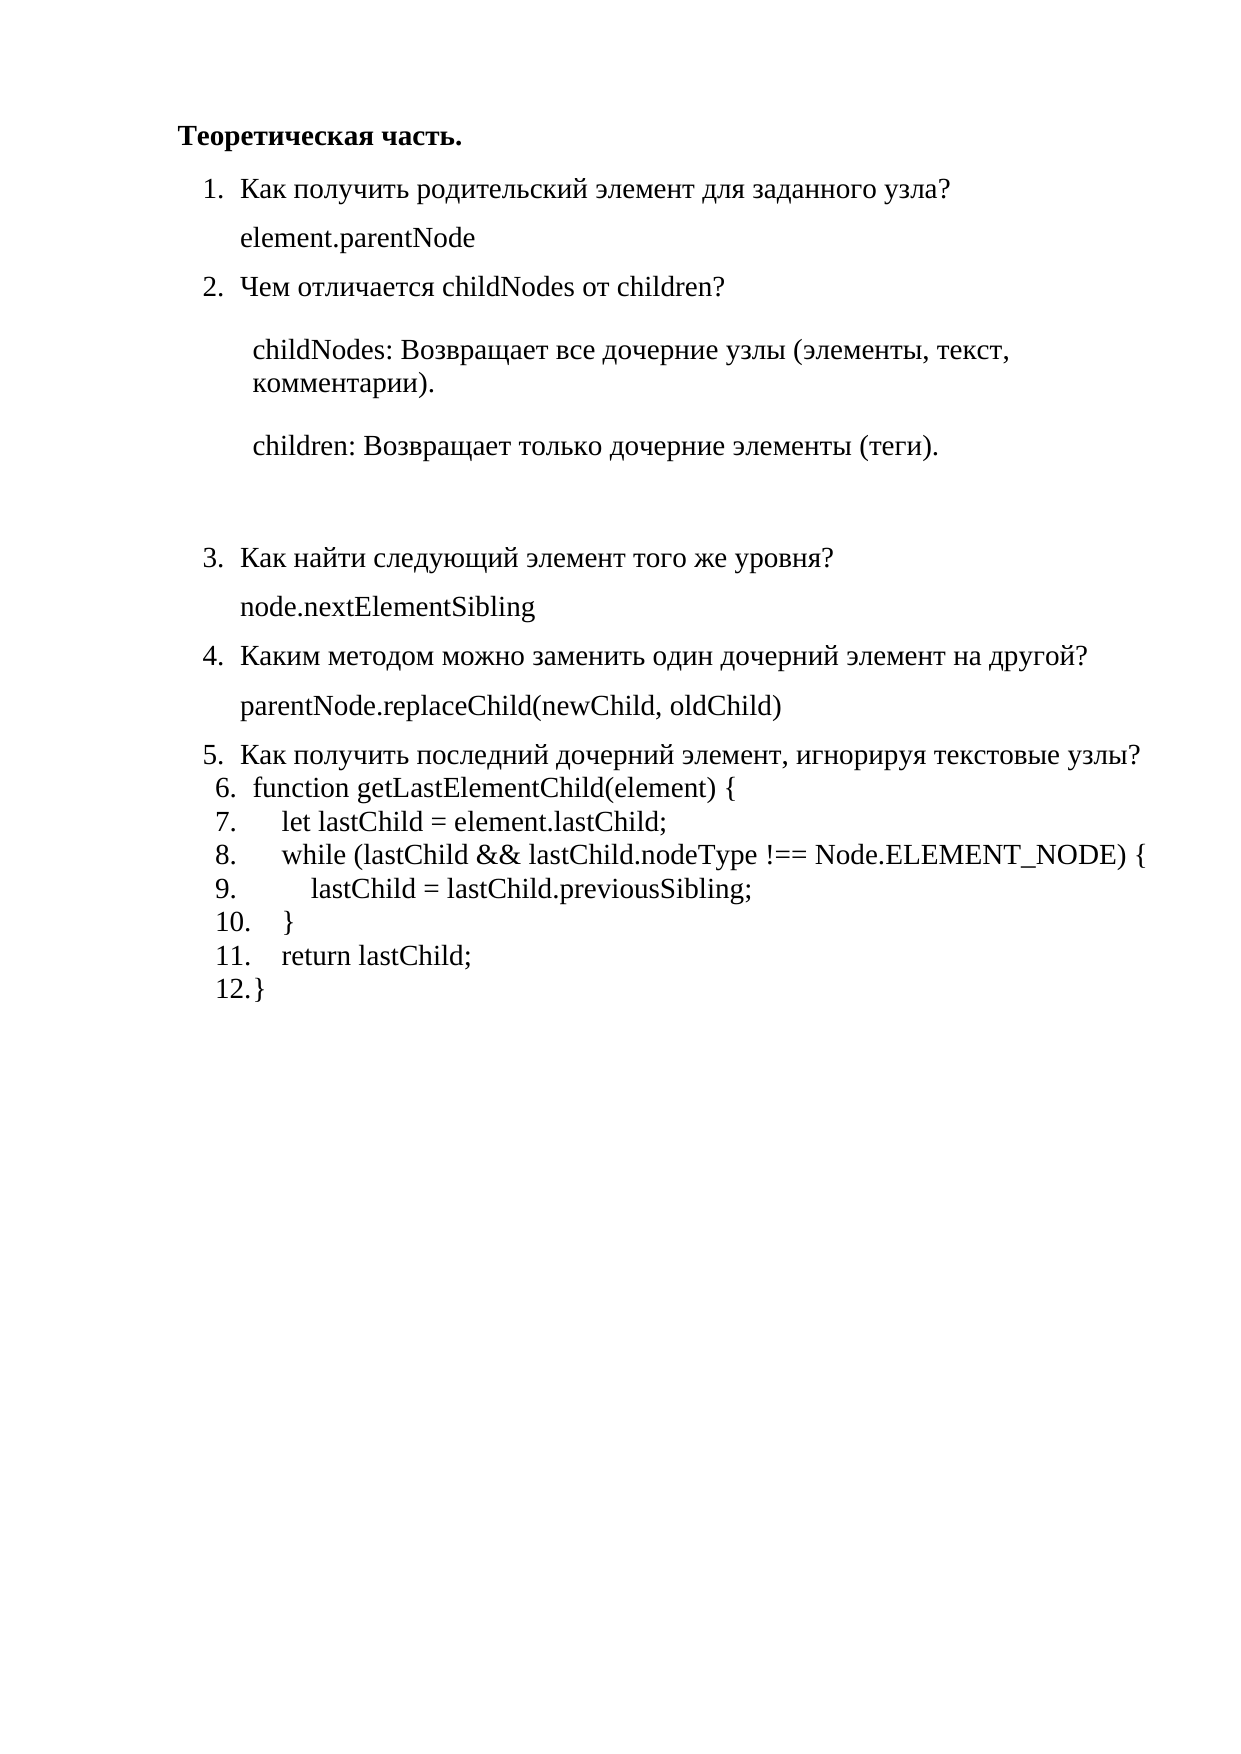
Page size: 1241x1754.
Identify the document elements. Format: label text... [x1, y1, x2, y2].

list return lastChild; [215, 938, 1152, 972]
text childNodes: Возвращает все дочерние узлы (элементы, текст, комментарии). [252, 332, 1152, 399]
list Как получить родительский элемент для заданного узла? [202, 171, 1152, 204]
list Как получить последний дочерний элемент, игнорируя текстовые узлы? [202, 737, 1152, 770]
list } [215, 904, 1152, 938]
list lastChild = lastChild.previousSibling; [215, 871, 1152, 904]
list let lastChild = element.lastChild; [215, 804, 1152, 837]
list function getLastElementChild(element) { [215, 770, 1152, 804]
text children: Возвращает только дочерние элементы (теги). [252, 428, 1152, 462]
text parentNode.replaceChild(newChild, oldChild) [240, 688, 1152, 721]
list } [215, 972, 1152, 1005]
text node.nextElementSibling [240, 589, 1152, 623]
list while (lastChild && lastChild.nodeType !== Node.ELEMENT_NODE) { [215, 837, 1152, 871]
list Каким методом можно заменить один дочерний элемент на другой? [202, 638, 1152, 672]
text element.parentNode [240, 220, 1152, 254]
text Теоретическая часть. [177, 118, 1152, 152]
list Чем отличается childNodes от children? [202, 269, 1152, 303]
list Как найти следующий элемент того же уровня? [202, 540, 1152, 574]
